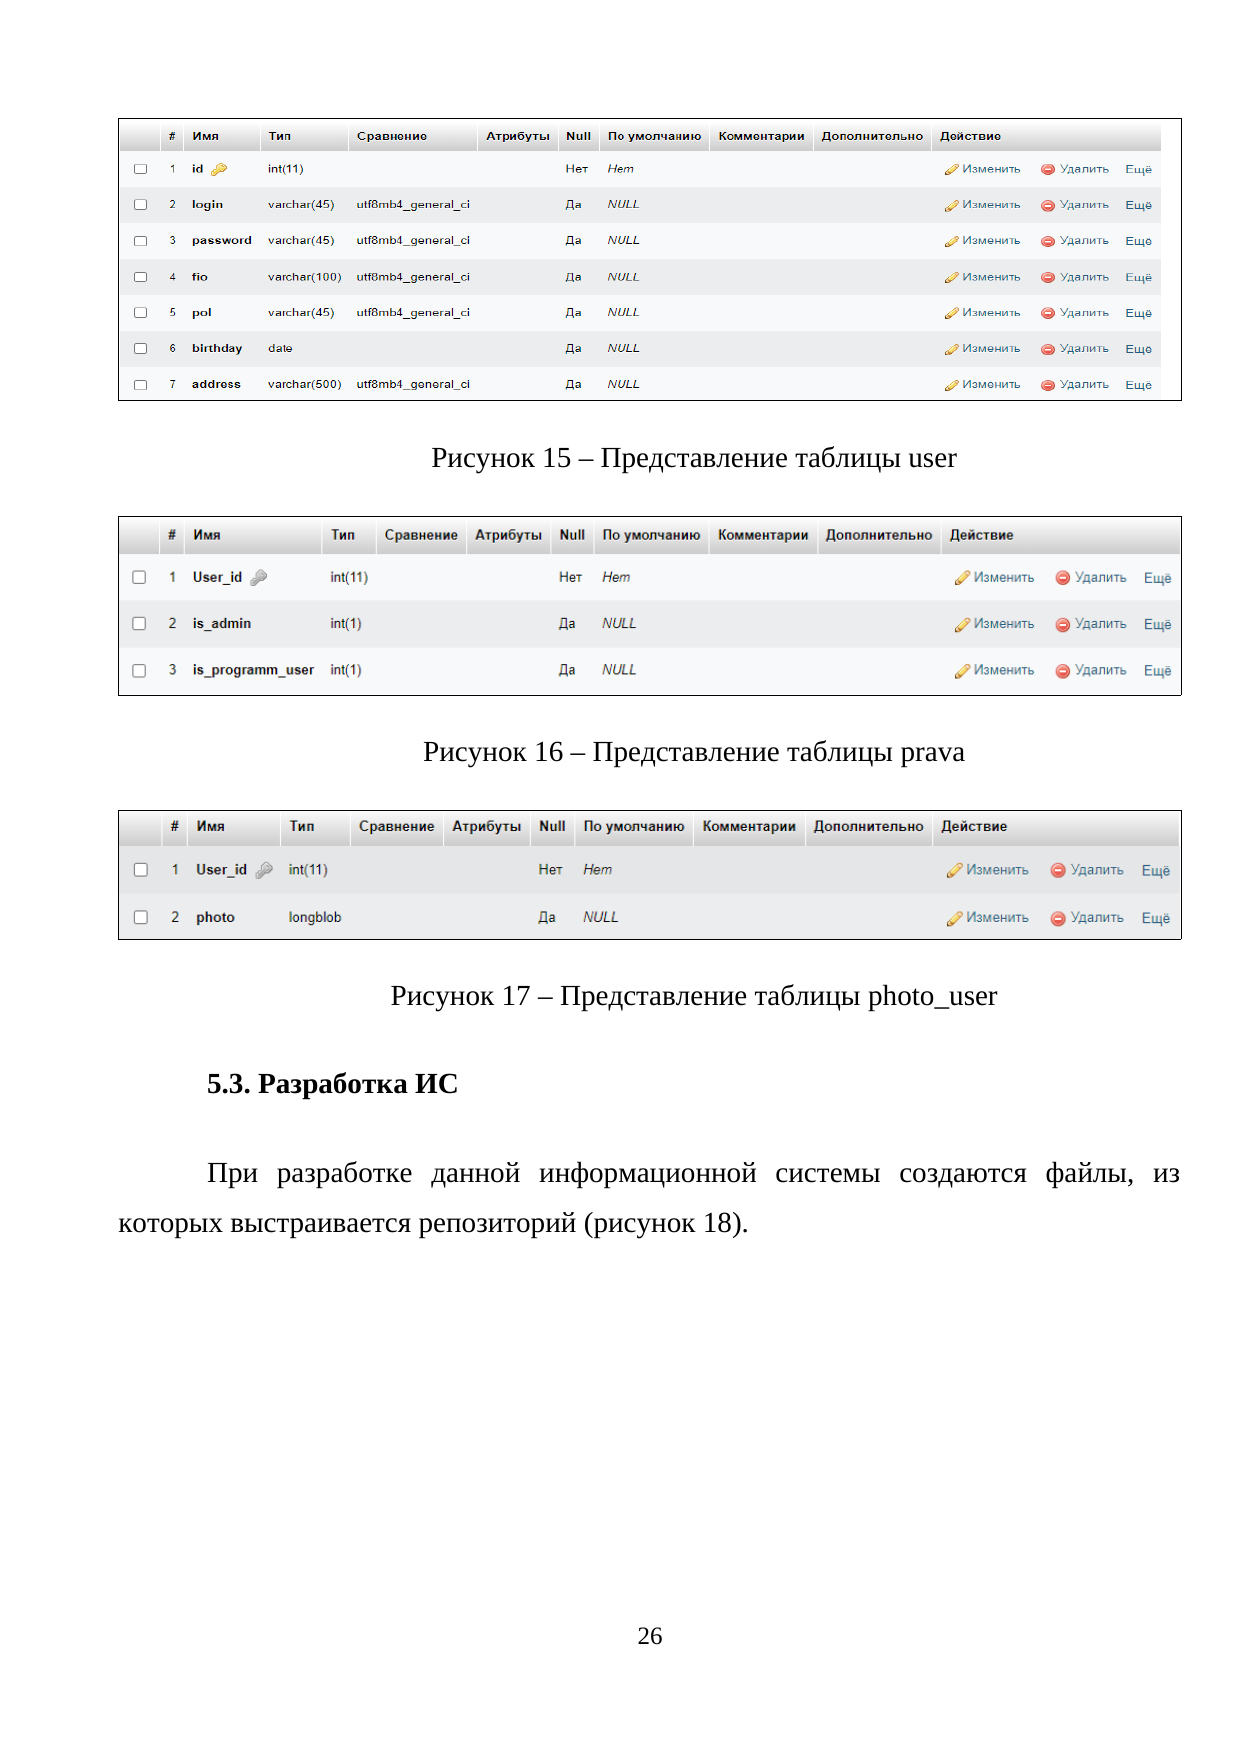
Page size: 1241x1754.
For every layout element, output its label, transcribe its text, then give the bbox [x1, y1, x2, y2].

text Рисунок 17 – Представление таблицы photo_user [118, 978, 1181, 1012]
picture [119, 517, 1181, 695]
text Рисунок 16 – Представление таблицы prava [118, 734, 1181, 768]
text При разработке данной информационной системы создаются файлы, из которых выстраивается репозиторий (рисунок 18). [118, 1155, 1181, 1238]
picture [119, 119, 1181, 400]
subtitle 5.3. Разработка ИС [118, 1067, 1181, 1100]
text Рисунок 15 – Представление таблицы user [118, 440, 1181, 474]
picture [119, 811, 1181, 939]
